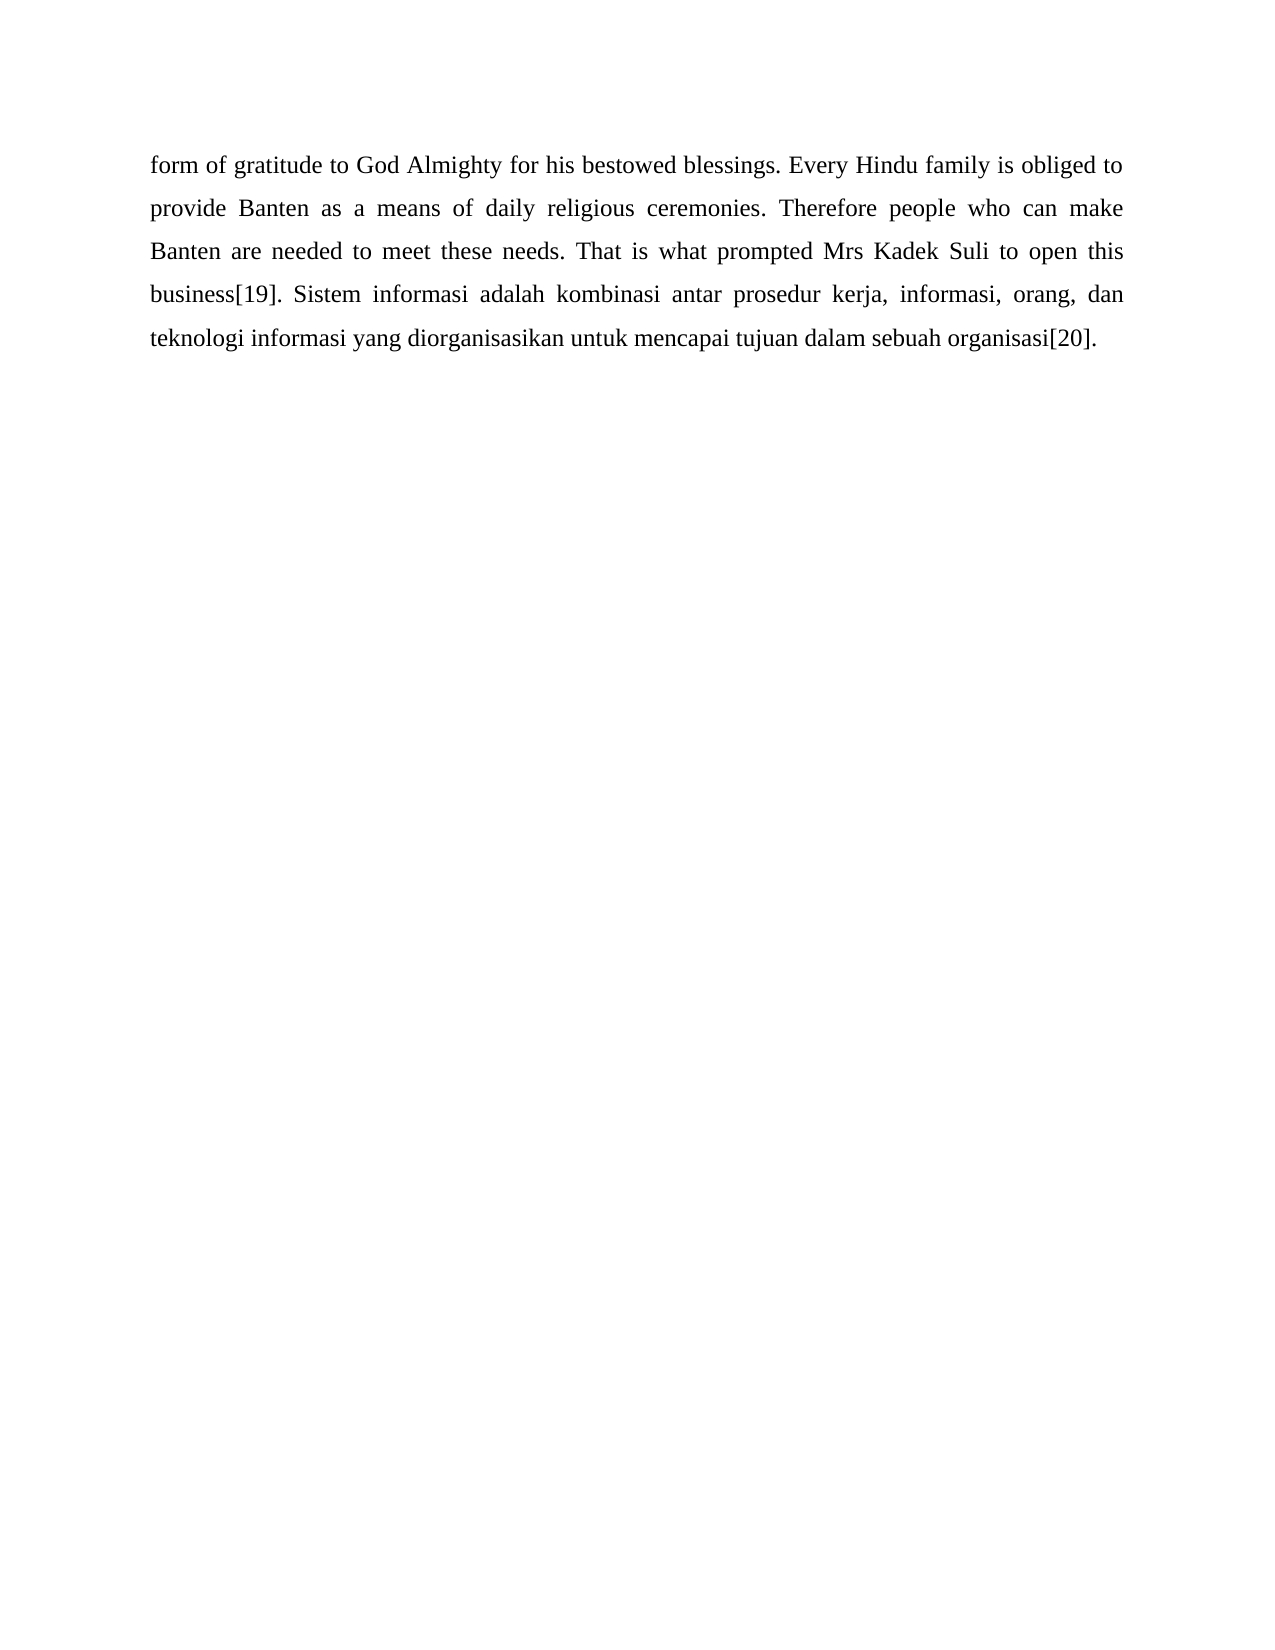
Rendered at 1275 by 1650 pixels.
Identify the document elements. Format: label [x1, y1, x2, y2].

text [150, 150, 1125, 352]
